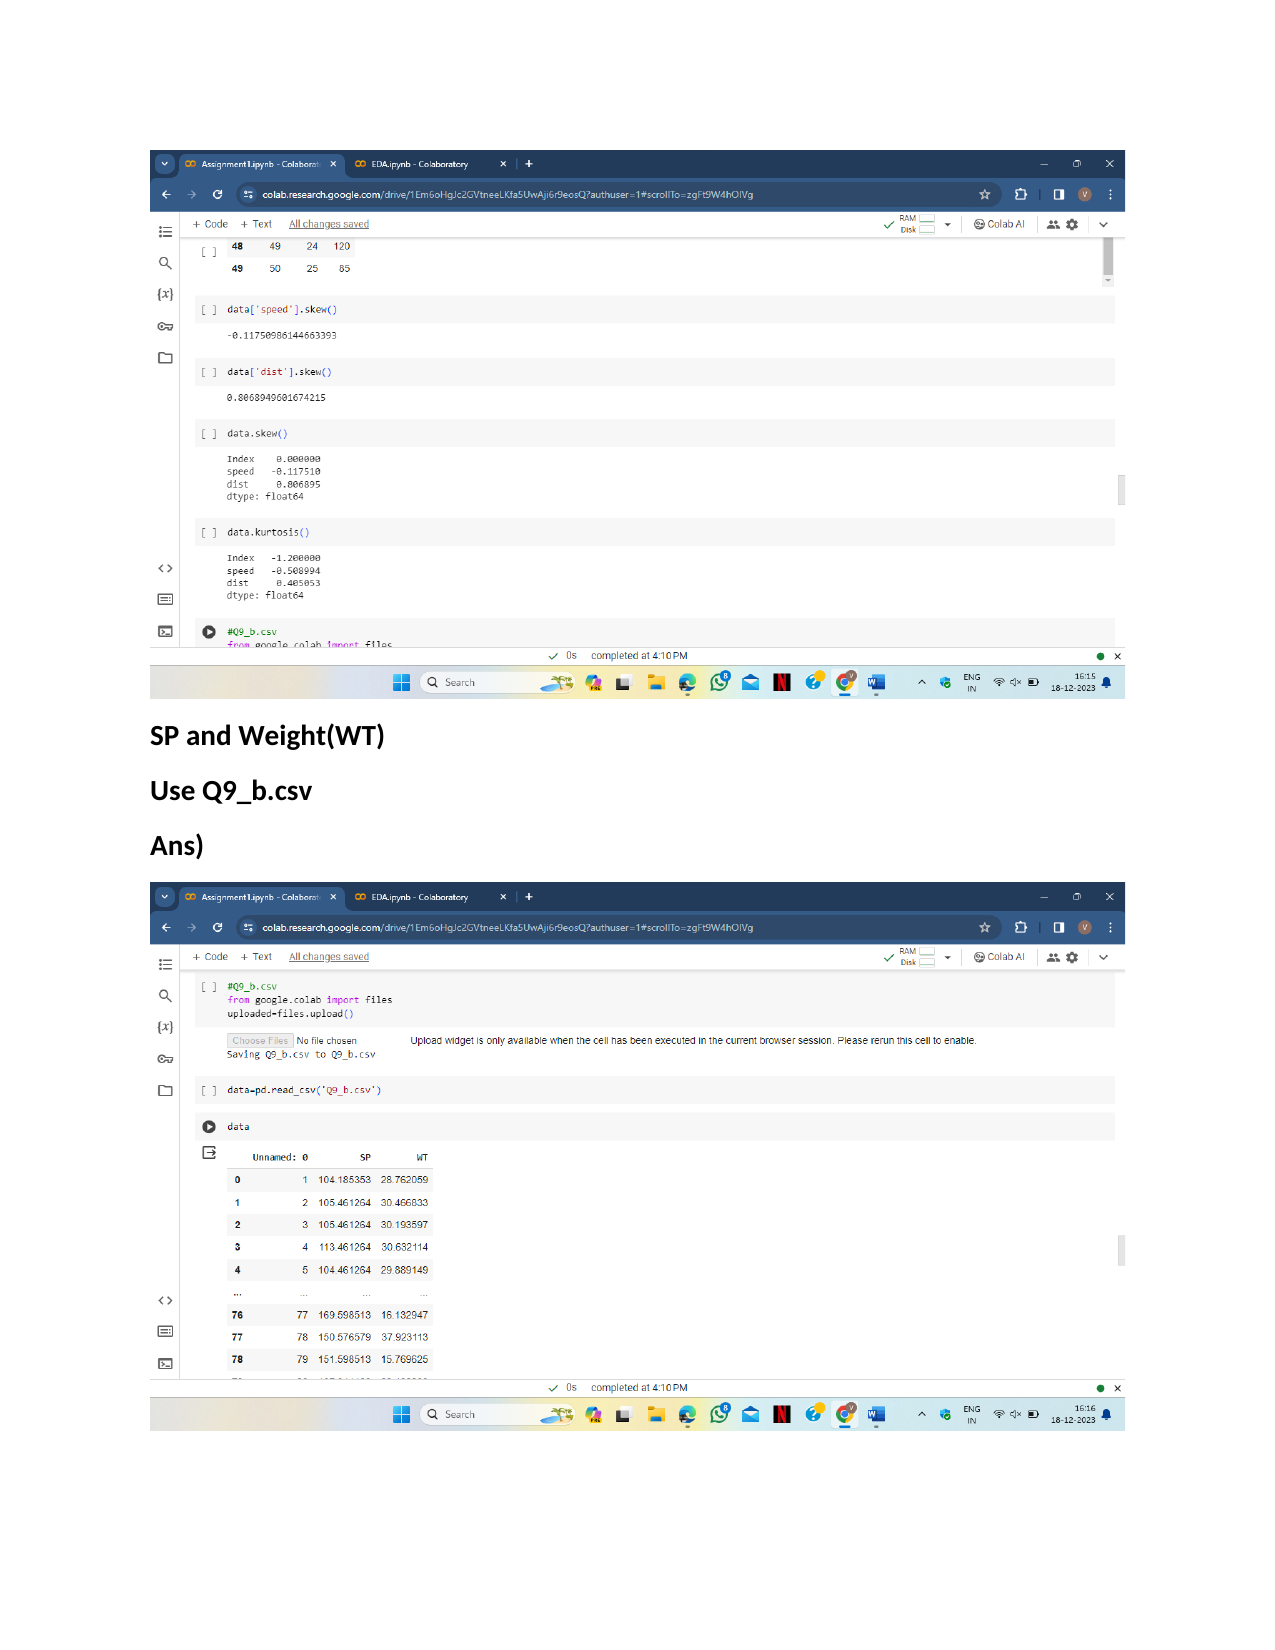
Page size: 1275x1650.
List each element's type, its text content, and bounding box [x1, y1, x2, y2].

text SP and Weight(WT) [150, 717, 1125, 753]
text Use Q9_b.csv [150, 772, 1125, 808]
picture [150, 882, 1125, 1431]
text Ans) [150, 827, 1125, 863]
picture [150, 150, 1125, 699]
